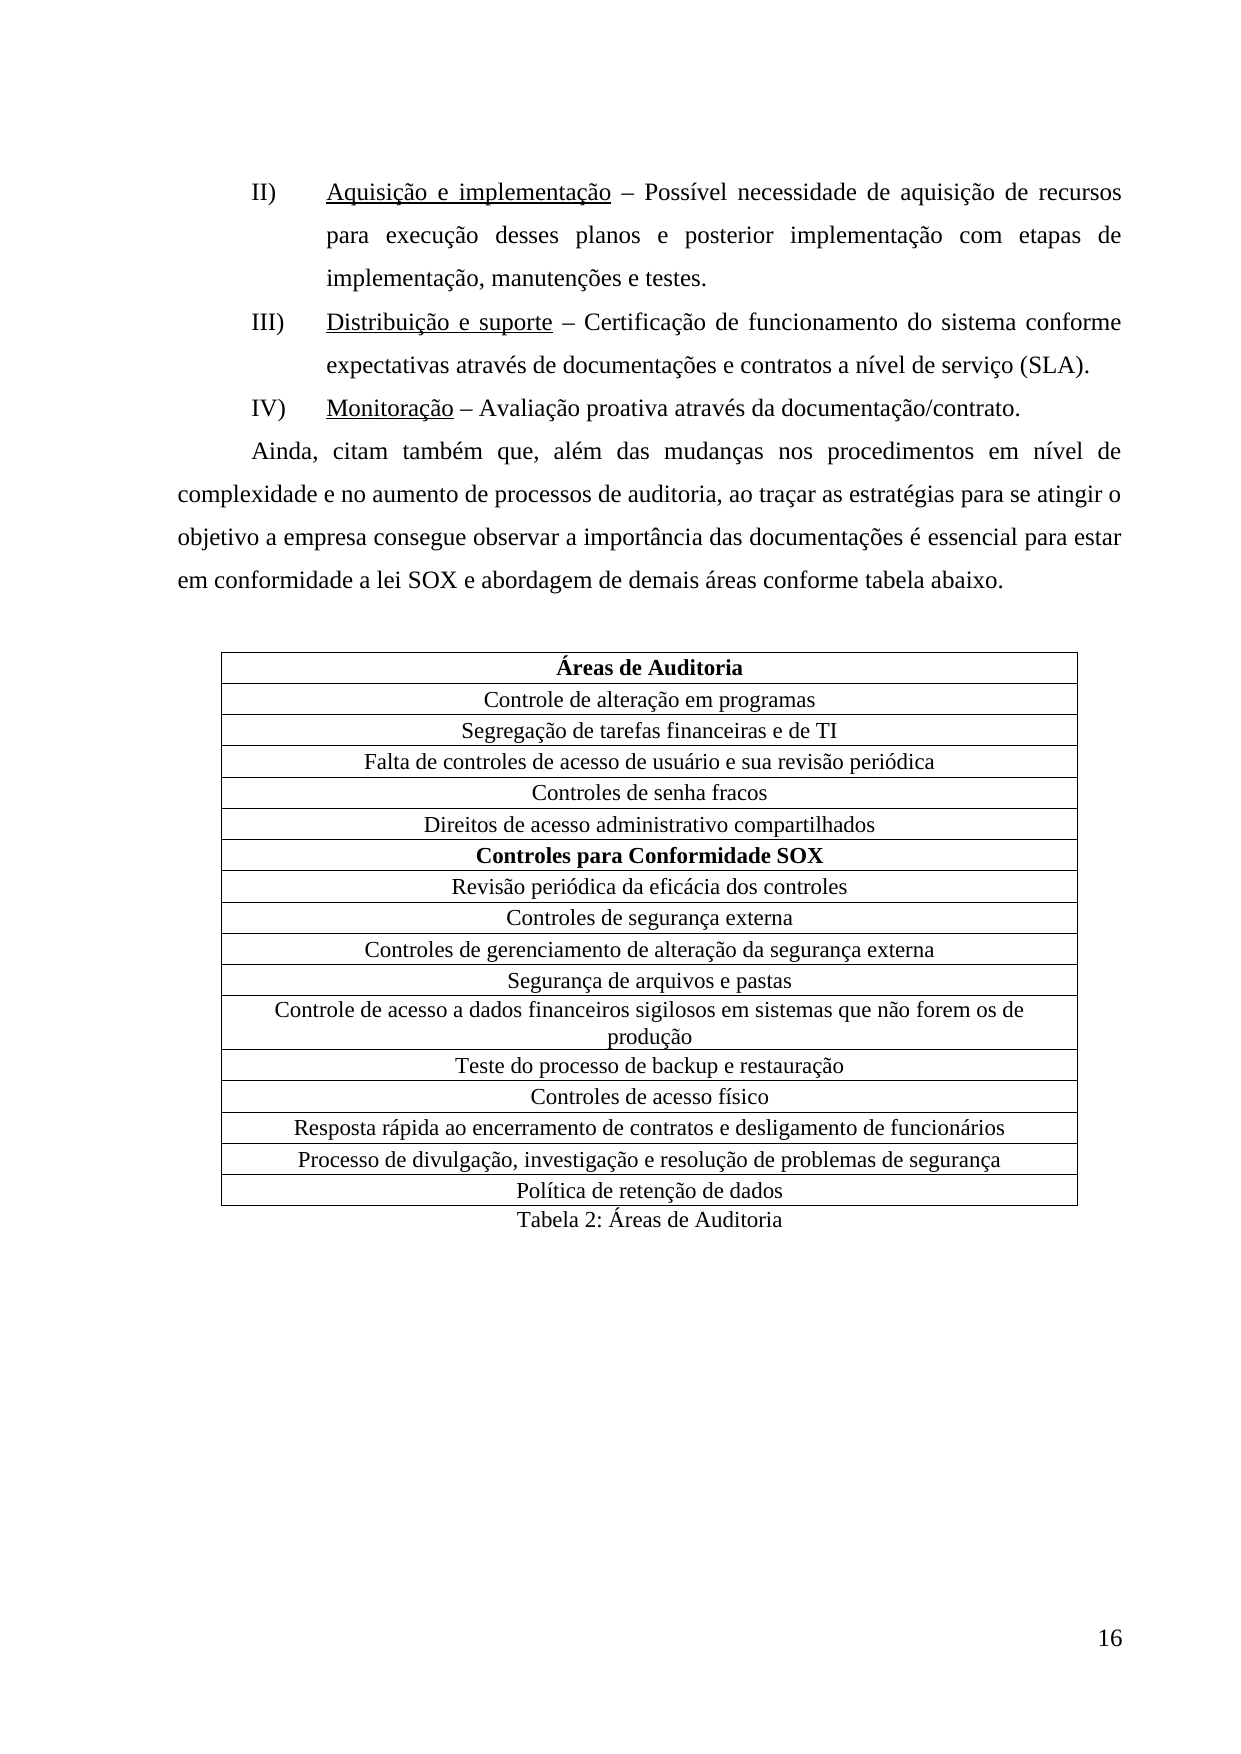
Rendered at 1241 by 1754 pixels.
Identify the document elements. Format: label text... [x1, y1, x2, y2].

table_cell Revisão periódica da eficácia dos controles [222, 871, 1077, 902]
table_cell Controles de senha fracos [222, 778, 1077, 808]
list Aquisição e implementação – Possível necessidade de aquisição de recursos para execução desses planos e posterior implementação com etapas de implementação, manutenções e testes. [251, 177, 1122, 292]
table_cell Política de retenção de dados [222, 1175, 1077, 1205]
table_cell Direitos de acesso administrativo compartilhados [222, 809, 1077, 839]
table_header Áreas de Auditoria [222, 653, 1077, 683]
list Distribuição e suporte – Certificação de funcionamento do sistema conforme expectativas através de documentações e contratos a nível de serviço (SLA). [251, 307, 1122, 378]
text Ainda, citam também que, além das mudanças nos procedimentos em nível de complexidade e no aumento de processos de auditoria, ao traçar as estratégias para se atingir o objetivo a empresa consegue observar a importância das documentações é essencial para estar em conformidade a lei SOX e abordagem de demais áreas conforme tabela abaixo. [177, 436, 1122, 594]
table_cell Controle de acesso a dados financeiros sigilosos em sistemas que não forem os de produção [222, 996, 1077, 1049]
table_cell Controles de segurança externa [222, 903, 1077, 933]
table_cell Controles de gerenciamento de alteração da segurança externa [222, 934, 1077, 964]
table_cell Processo de divulgação, investigação e resolução de problemas de segurança [222, 1144, 1077, 1174]
list Monitoração – Avaliação proativa através da documentação/contrato. [251, 393, 1122, 422]
table_cell Falta de controles de acesso de usuário e sua revisão periódica [222, 746, 1077, 777]
table_cell Controle de alteração em programas [222, 684, 1077, 714]
table_cell Resposta rápida ao encerramento de contratos e desligamento de funcionários [222, 1113, 1077, 1143]
table_cell Segregação de tarefas financeiras e de TI [222, 715, 1077, 745]
text Tabela 2: Áreas de Auditoria [177, 1206, 1122, 1233]
table_cell Segurança de arquivos e pastas [222, 965, 1077, 995]
table_cell Controles para Conformidade SOX [222, 840, 1077, 870]
table_cell Teste do processo de backup e restauração [222, 1050, 1077, 1080]
table_cell Controles de acesso físico [222, 1081, 1077, 1112]
